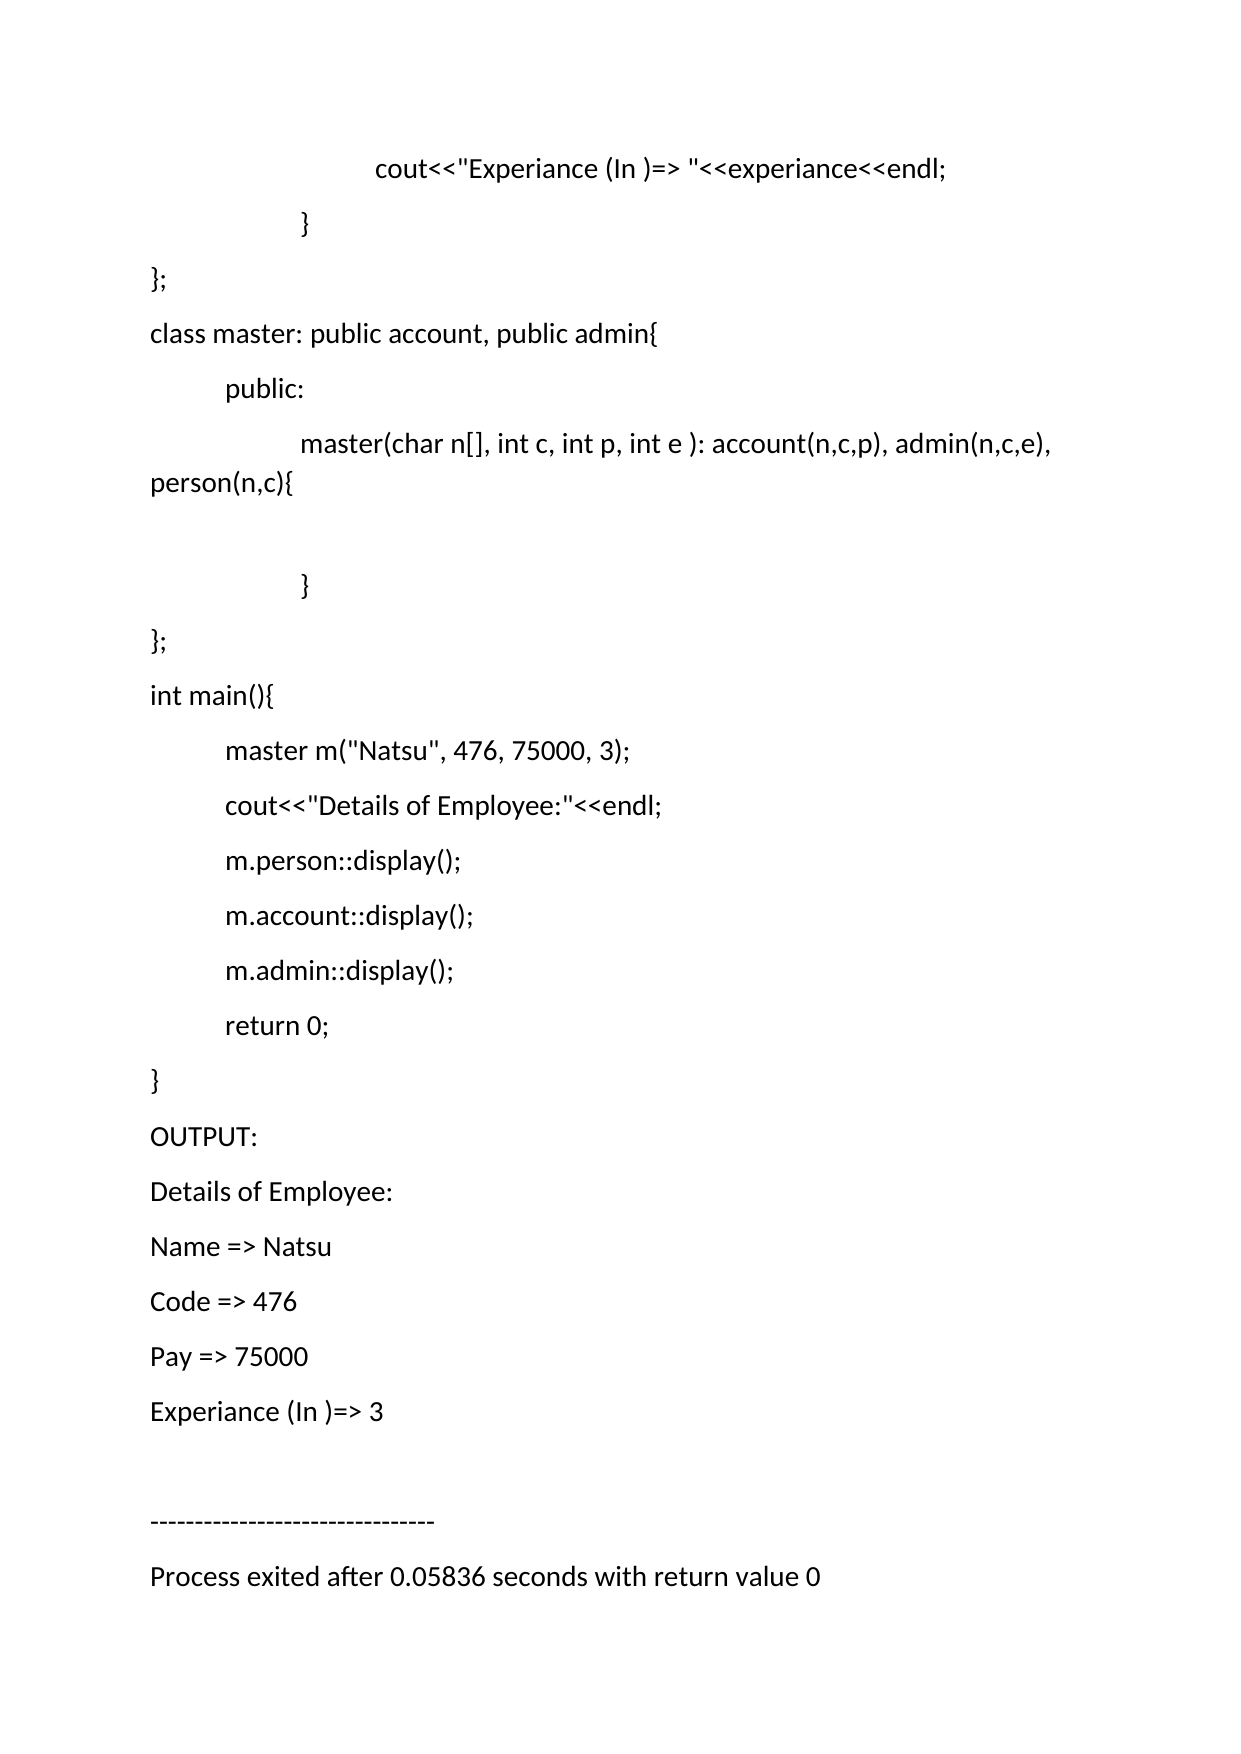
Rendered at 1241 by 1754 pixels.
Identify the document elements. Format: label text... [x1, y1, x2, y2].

text master m("Natsu", 476, 75000, 3); [150, 732, 1090, 767]
text -------------------------------- [150, 1503, 1090, 1539]
text } [150, 567, 1090, 602]
text return 0; [150, 1007, 1090, 1043]
text Code => 476 [150, 1283, 1090, 1318]
text Experiance (In )=> 3 [150, 1393, 1090, 1429]
text m.person::display(); [150, 842, 1090, 878]
text OUTPUT: [150, 1118, 1090, 1153]
text Name => Natsu [150, 1228, 1090, 1263]
text Process exited after 0.05836 seconds with return value 0 [150, 1558, 1090, 1594]
text class master: public account, public admin{ [150, 315, 1090, 351]
text public: [150, 370, 1090, 406]
text } [150, 205, 1090, 241]
text }; [150, 260, 1090, 296]
text Details of Employee: [150, 1173, 1090, 1208]
text int main(){ [150, 677, 1090, 712]
text } [150, 1062, 1090, 1098]
text cout<<"Experiance (In )=> "<<experiance<<endl; [150, 150, 1090, 186]
text m.admin::display(); [150, 952, 1090, 988]
text cout<<"Details of Employee:"<<endl; [150, 787, 1090, 823]
text }; [150, 622, 1090, 657]
text m.account::display(); [150, 897, 1090, 933]
text Pay => 75000 [150, 1338, 1090, 1374]
text master(char n[], int c, int p, int e ): account(n,c,p), admin(n,c,e), person(n,c){ [150, 426, 1090, 499]
